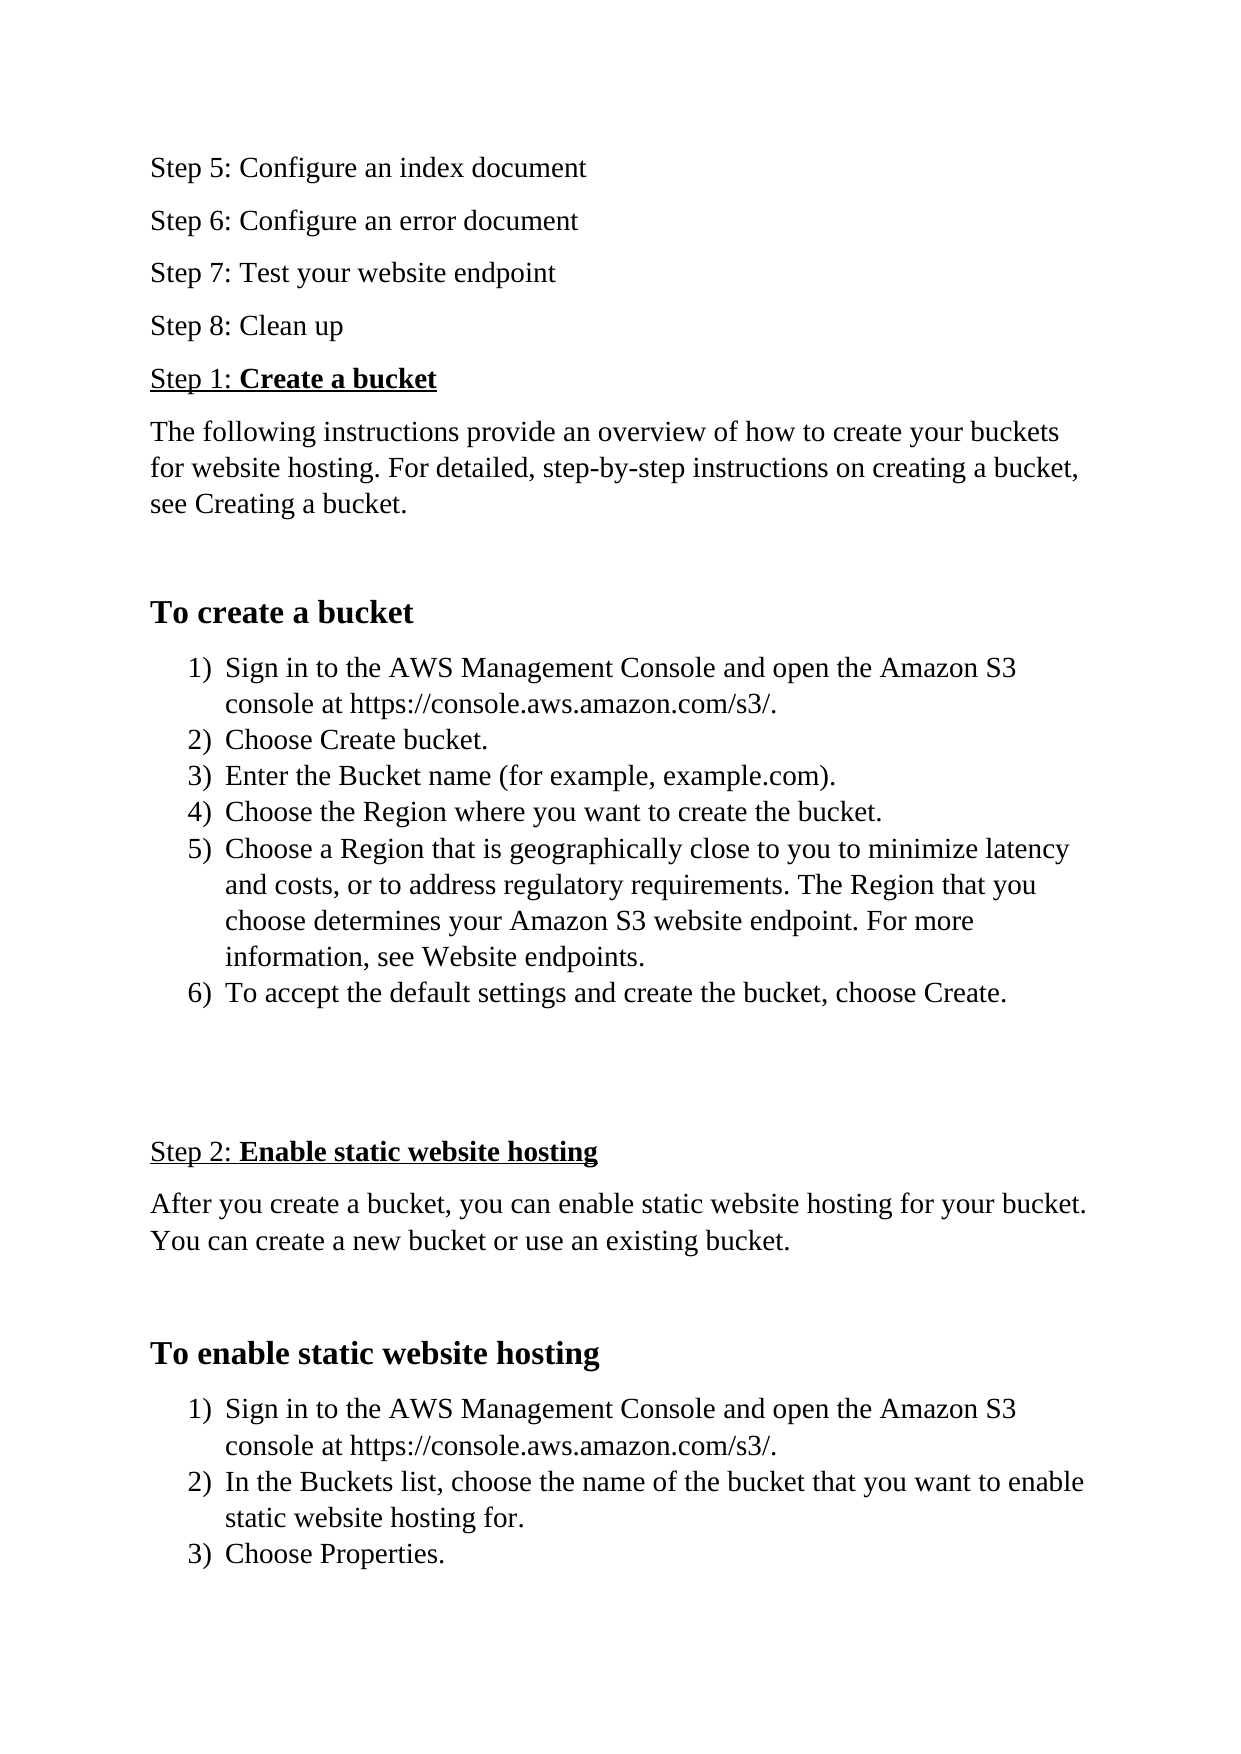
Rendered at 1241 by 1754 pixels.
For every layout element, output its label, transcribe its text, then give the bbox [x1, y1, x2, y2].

list Choose Create bucket. [187, 722, 1090, 756]
text Step 6: Configure an error document [150, 203, 1090, 236]
list To accept the default settings and create the bucket, choose Create. [187, 975, 1090, 1009]
list In the Buckets list, choose the name of the bucket that you want to enable static website hosting for. [187, 1464, 1090, 1533]
text Step 8: Clean up [150, 308, 1090, 342]
text To enable static website hosting [150, 1333, 1090, 1372]
list Sign in to the AWS Management Console and open the Amazon S3 console at https://console.aws.amazon.com/s3/. [187, 1392, 1090, 1461]
list Sign in to the AWS Management Console and open the Amazon S3 console at https://console.aws.amazon.com/s3/. [187, 650, 1090, 720]
list Choose Properties. [187, 1536, 1090, 1570]
text After you create a bucket, you can enable static website hosting for your bucket. You can create a new bucket or use an existing bucket. [150, 1187, 1090, 1256]
text Step 5: Configure an index document [150, 150, 1090, 183]
text The following instructions provide an overview of how to create your buckets for website hosting. For detailed, step-by-step instructions on creating a bucket, see Creating a bucket. [150, 414, 1090, 520]
list Choose the Region where you want to create the bucket. [187, 794, 1090, 828]
text To create a bucket [150, 592, 1090, 630]
text Step 7: Test your website endpoint [150, 256, 1090, 289]
list Enter the Bucket name (for example, example.com). [187, 758, 1090, 792]
text Step 1: Create a bucket [150, 361, 1090, 395]
text Step 2: Enable static website hosting [150, 1134, 1090, 1167]
list Choose a Region that is geographically close to you to minimize latency and costs, or to address regulatory requirements. The Region that you choose determines your Amazon S3 website endpoint. For more information, see Website endpoints. [187, 831, 1090, 973]
